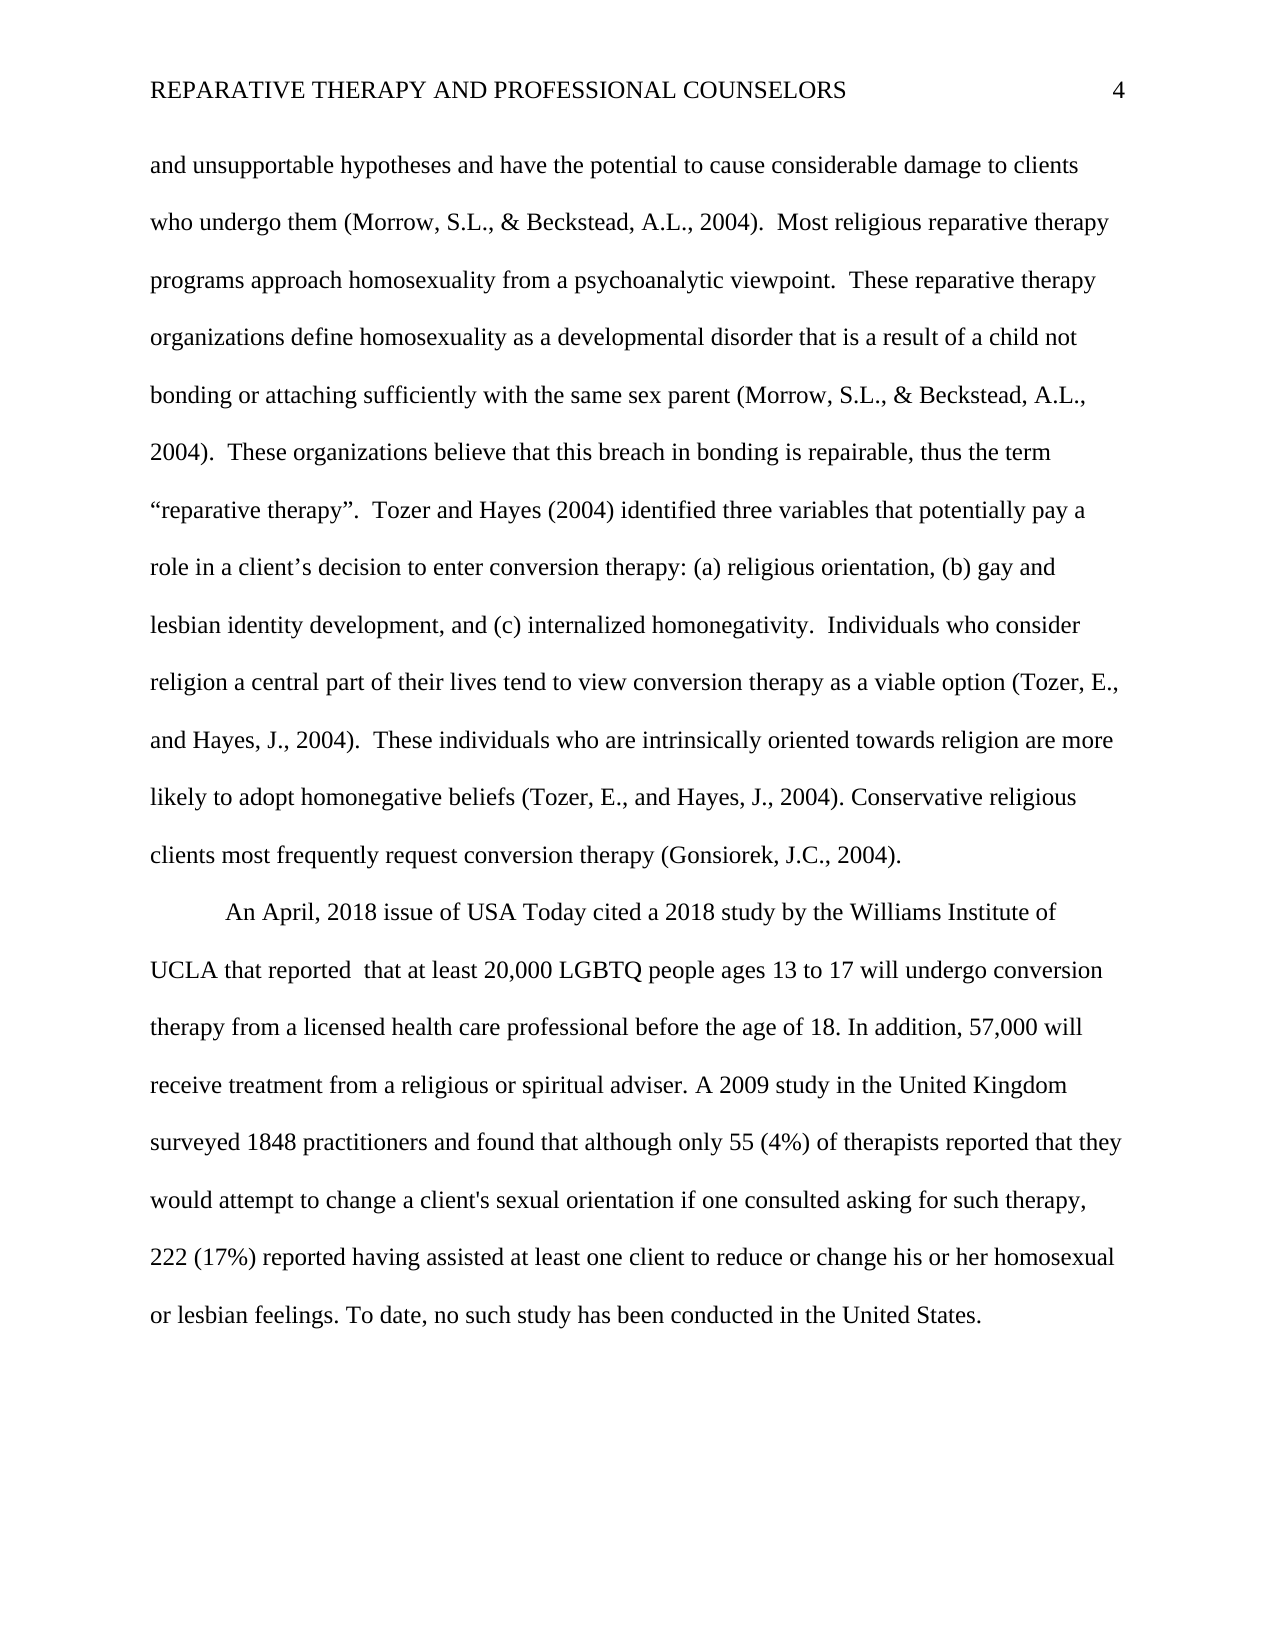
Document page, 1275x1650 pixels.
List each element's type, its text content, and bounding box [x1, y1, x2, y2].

text An April, 2018 issue of USA Today cited a 2018 study by the Williams Institute of UCLA that reported that at least 20,000 LGBTQ people ages 13 to 17 will undergo conversion therapy from a licensed health care professional before the age of 18. In addition, 57,000 will receive treatment from a religious or spiritual adviser. A 2009 study in the United Kingdom surveyed 1848 practitioners and found that although only 55 (4%) of therapists reported that they would attempt to change a client's sexual orientation if one consulted asking for such therapy, 222 (17%) reported having assisted at least one client to reduce or change his or her homosexual or lesbian feelings. To date, no such study has been conducted in the United States. [150, 897, 1125, 1329]
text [150, 150, 1125, 869]
